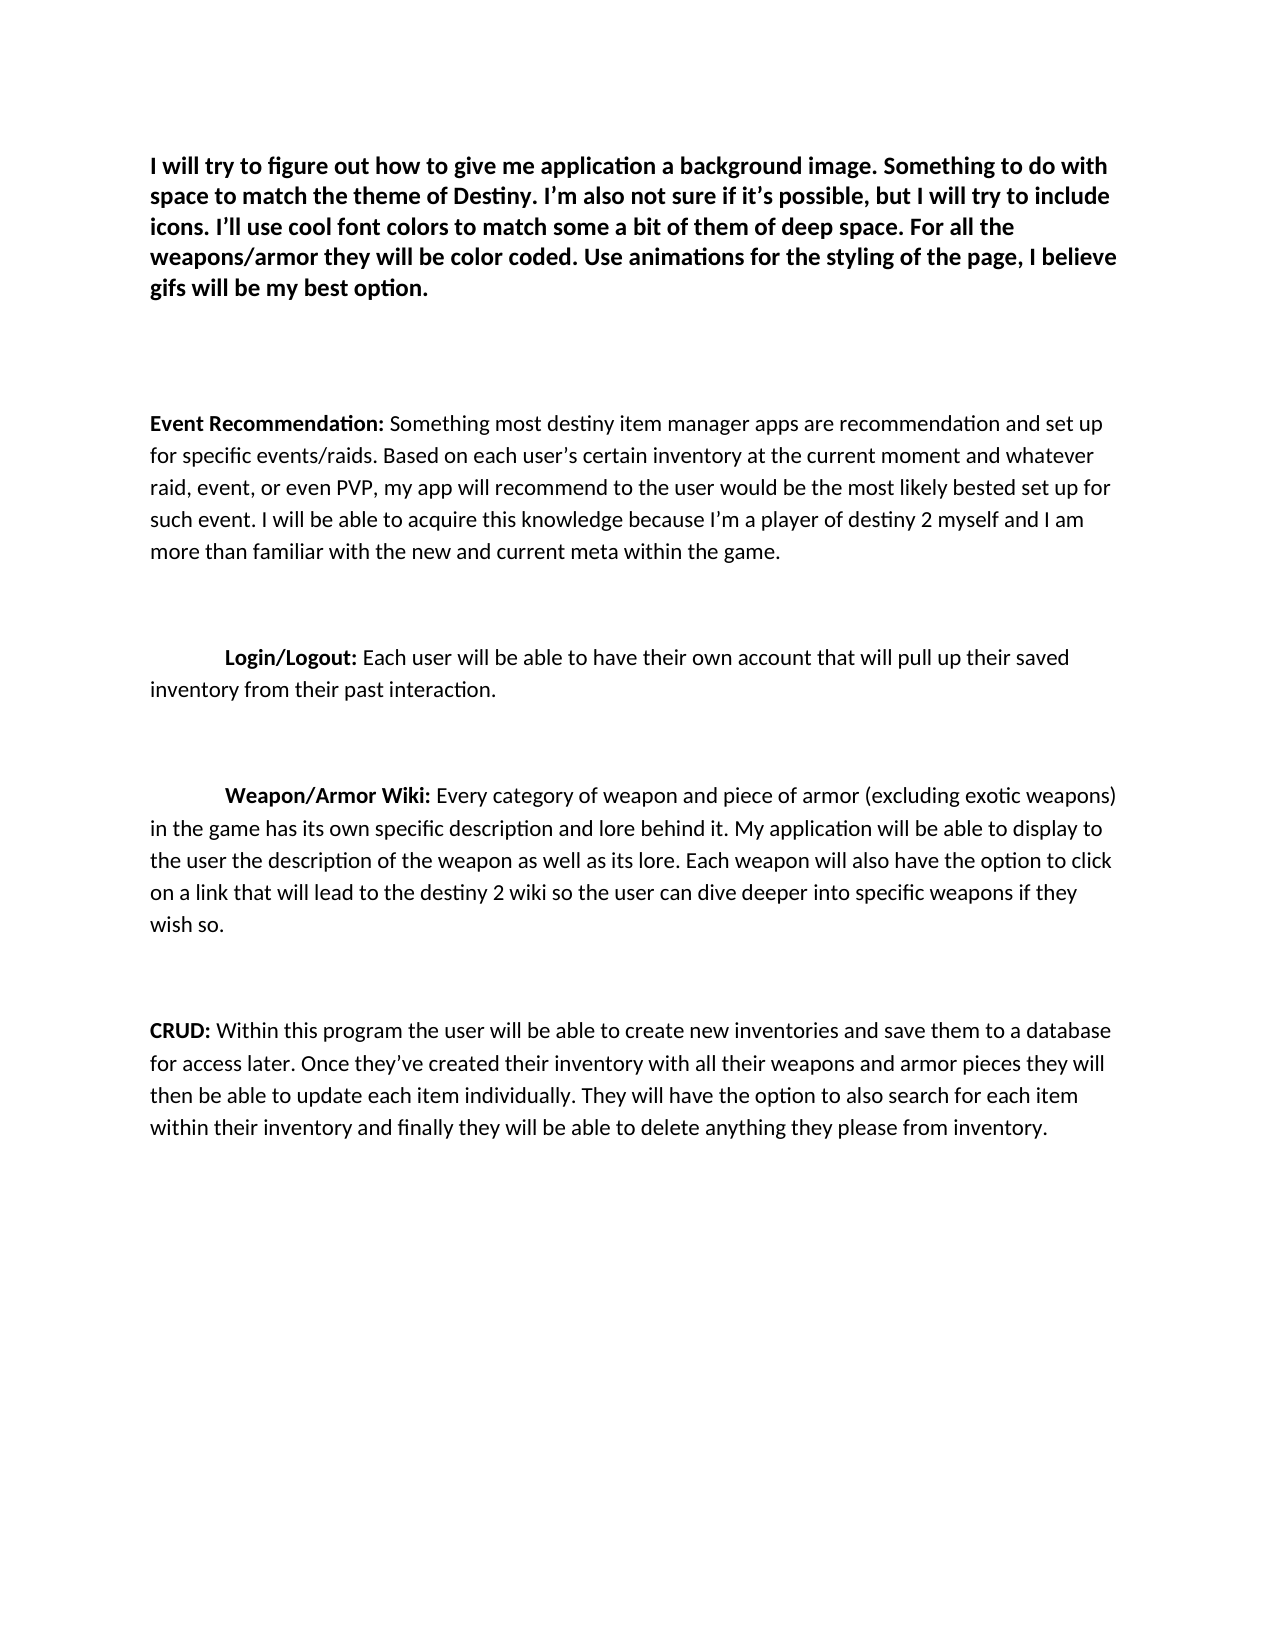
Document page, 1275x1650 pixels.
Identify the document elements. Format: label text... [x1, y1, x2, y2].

text Login/Logout: Each user will be able to have their own account that will pull up their saved inventory from their past interaction. [150, 643, 1125, 704]
text I will try to figure out how to give me application a background image. Something to do with space to match the theme of Destiny. I’m also not sure if it’s possible, but I will try to include icons. I’ll use cool font colors to match some a bit of them of deep space. For all the weapons/armor they will be color coded. Use animations for the styling of the page, I believe gifs will be my best option. [150, 150, 1125, 303]
text Event Recommendation: Something most destiny item manager apps are recommendation and set up for specific events/raids. Based on each user’s certain inventory at the current moment and whatever raid, event, or even PVP, my app will recommend to the user would be the most likely bested set up for such event. I will be able to acquire this knowledge because I’m a player of destiny 2 myself and I am more than familiar with the new and current meta within the game. [150, 409, 1125, 565]
text Weapon/Armor Wiki: Every category of weapon and piece of armor (excluding exotic weapons) in the game has its own specific description and lore behind it. My application will be able to display to the user the description of the weapon as well as its lore. Each weapon will also have the option to click on a link that will lead to the destiny 2 wiki so the user can dive deeper into specific weapons if they wish so. [150, 782, 1125, 938]
text CRUD: Within this program the user will be able to create new inventories and save them to a database for access later. Once they’ve created their inventory with all their weapons and armor pieces they will then be able to update each item individually. They will have the option to also search for each item within their inventory and finally they will be able to delete anything they please from inventory. [150, 1016, 1125, 1141]
